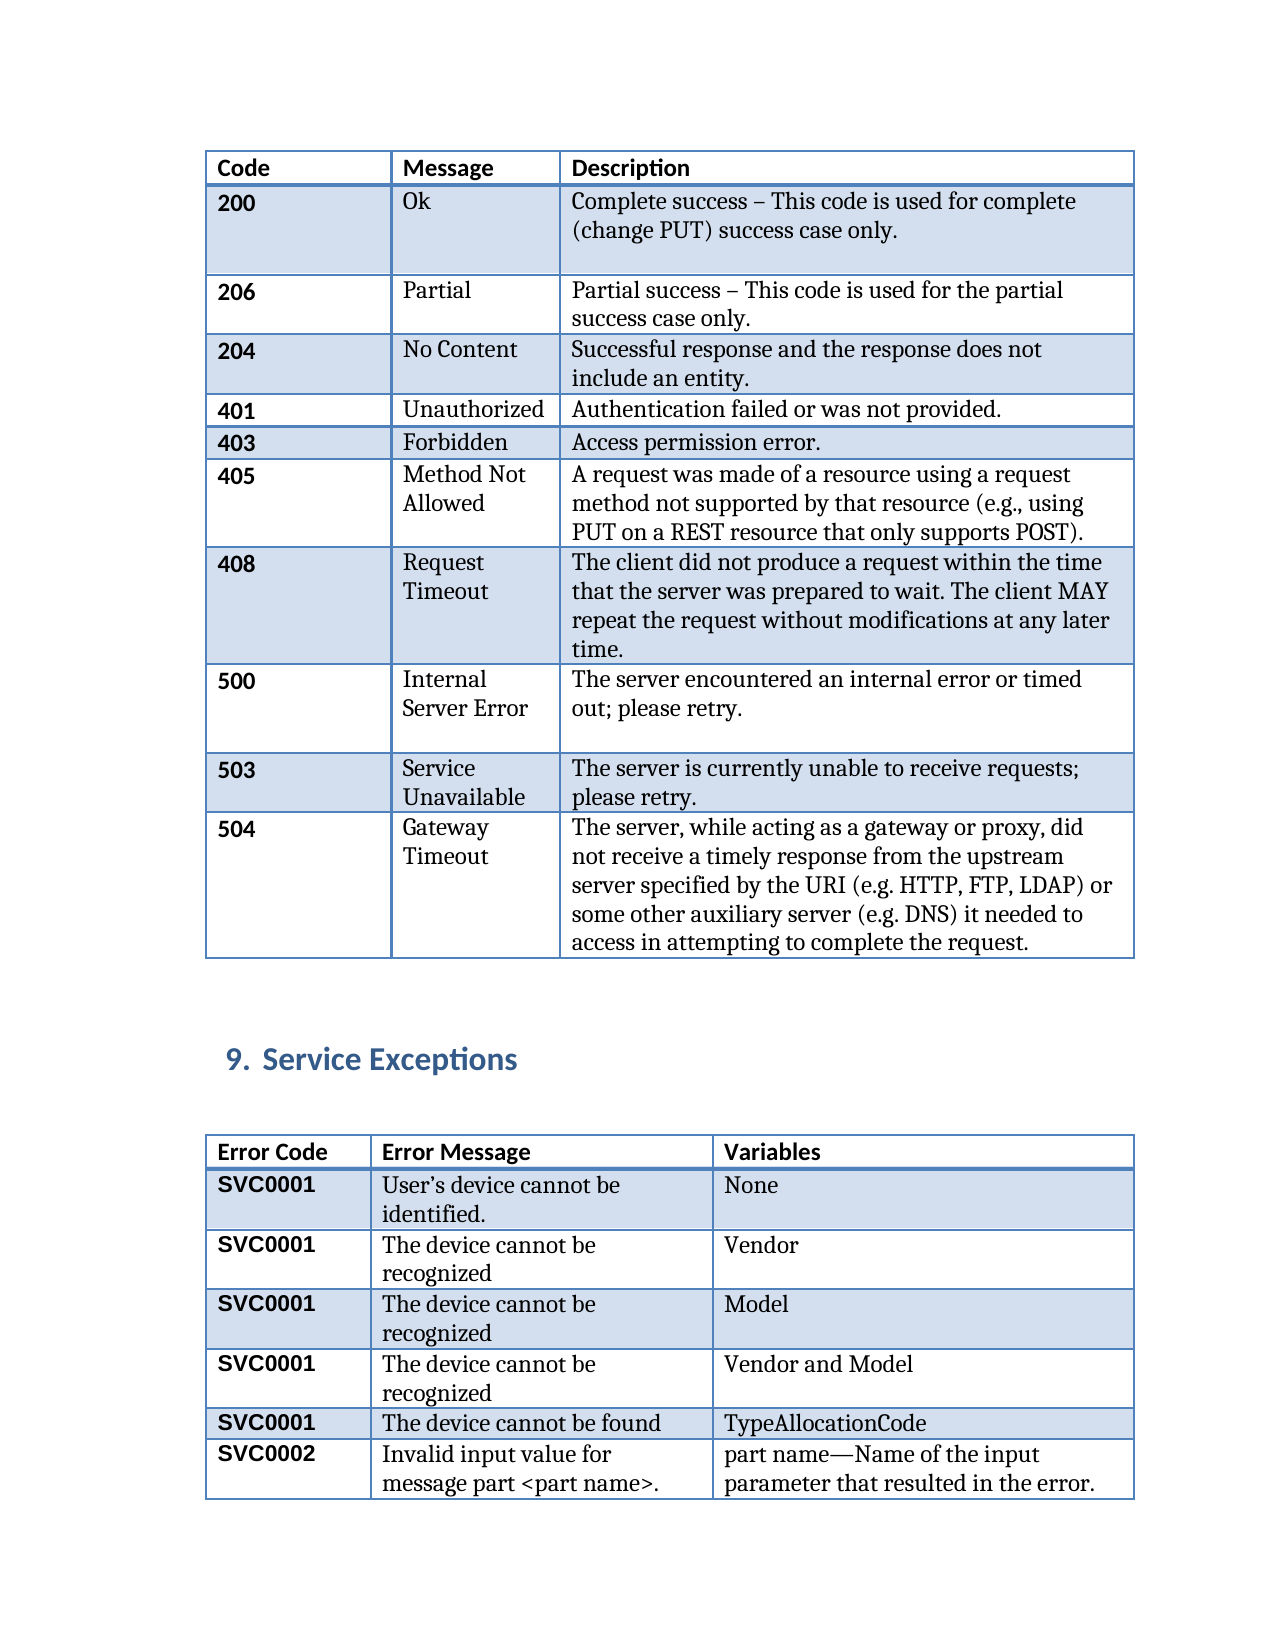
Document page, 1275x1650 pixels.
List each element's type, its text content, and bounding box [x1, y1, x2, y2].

table_cell SVC0002 [207, 1440, 370, 1498]
table_cell Forbidden [393, 428, 559, 458]
table_header Message [393, 152, 559, 183]
table_cell SVC0001 [207, 1350, 370, 1407]
table_cell 401 [207, 395, 390, 425]
table_cell The device cannot be recognized [372, 1350, 712, 1407]
table_cell 405 [207, 460, 390, 546]
table_header Error Message [372, 1136, 712, 1166]
table_cell Ok [393, 187, 559, 273]
table_cell Partial [393, 276, 559, 333]
table_cell Invalid input value for message part <part name>. [372, 1440, 712, 1498]
table_cell The server is currently unable to receive requests; please retry. [561, 754, 1133, 811]
table_cell SVC0001 [207, 1171, 370, 1228]
table_cell Model [714, 1290, 1133, 1348]
table_cell The server, while acting as a gateway or proxy, did not receive a timely response from the upstream server specified by the URI (e.g. HTTP, FTP, LDAP) or some other auxiliary server (e.g. DNS) it needed to access in attempting to complete the request. [561, 813, 1133, 957]
table_header Variables [714, 1136, 1133, 1166]
table_cell 206 [207, 276, 390, 333]
table_cell A request was made of a resource using a request method not supported by that resource (e.g., using PUT on a REST resource that only supports POST). [561, 460, 1133, 546]
table_cell part name—Name of the input parameter that resulted in the error. [714, 1440, 1133, 1498]
table_cell The client did not produce a request within the time that the server was prepared to wait. The client MAY repeat the request without modifications at any later time. [561, 548, 1133, 663]
table_cell The device cannot be recognized [372, 1231, 712, 1288]
table_cell Authentication failed or was not provided. [561, 395, 1133, 425]
subtitle Service Exceptions [225, 1038, 1087, 1079]
table_cell Method Not Allowed [393, 460, 559, 546]
table_cell SVC0001 [207, 1290, 370, 1348]
table_cell User’s device cannot be identified. [372, 1171, 712, 1228]
table_cell SVC0001 [207, 1231, 370, 1288]
table_cell 200 [207, 187, 390, 273]
table_cell None [714, 1171, 1133, 1228]
table_cell Request Timeout [393, 548, 559, 663]
table_cell Unauthorized [393, 395, 559, 425]
table_cell 408 [207, 548, 390, 663]
table_cell 504 [207, 813, 390, 957]
table_cell Vendor [714, 1231, 1133, 1288]
table_cell Vendor and Model [714, 1350, 1133, 1407]
table_cell 503 [207, 754, 390, 811]
table_cell Partial success – This code is used for the partial success case only. [561, 276, 1133, 333]
table_cell Service Unavailable [393, 754, 559, 811]
table_cell 204 [207, 335, 390, 393]
table_header Description [561, 152, 1133, 183]
table_cell 500 [207, 665, 390, 752]
table_cell The device cannot be recognized [372, 1290, 712, 1348]
table_cell Access permission error. [561, 428, 1133, 458]
table_cell Gateway Timeout [393, 813, 559, 957]
table_cell Successful response and the response does not include an entity. [561, 335, 1133, 393]
table_cell No Content [393, 335, 559, 393]
table_header Code [207, 152, 390, 183]
table_cell Complete success – This code is used for complete (change PUT) success case only. [561, 187, 1133, 273]
table_cell The device cannot be found [372, 1409, 712, 1438]
table_cell TypeAllocationCode [714, 1409, 1133, 1438]
table_cell Internal Server Error [393, 665, 559, 752]
table_header Error Code [207, 1136, 370, 1166]
table_cell SVC0001 [207, 1409, 370, 1438]
table_cell The server encountered an internal error or timed out; please retry. [561, 665, 1133, 752]
table_cell 403 [207, 428, 390, 458]
